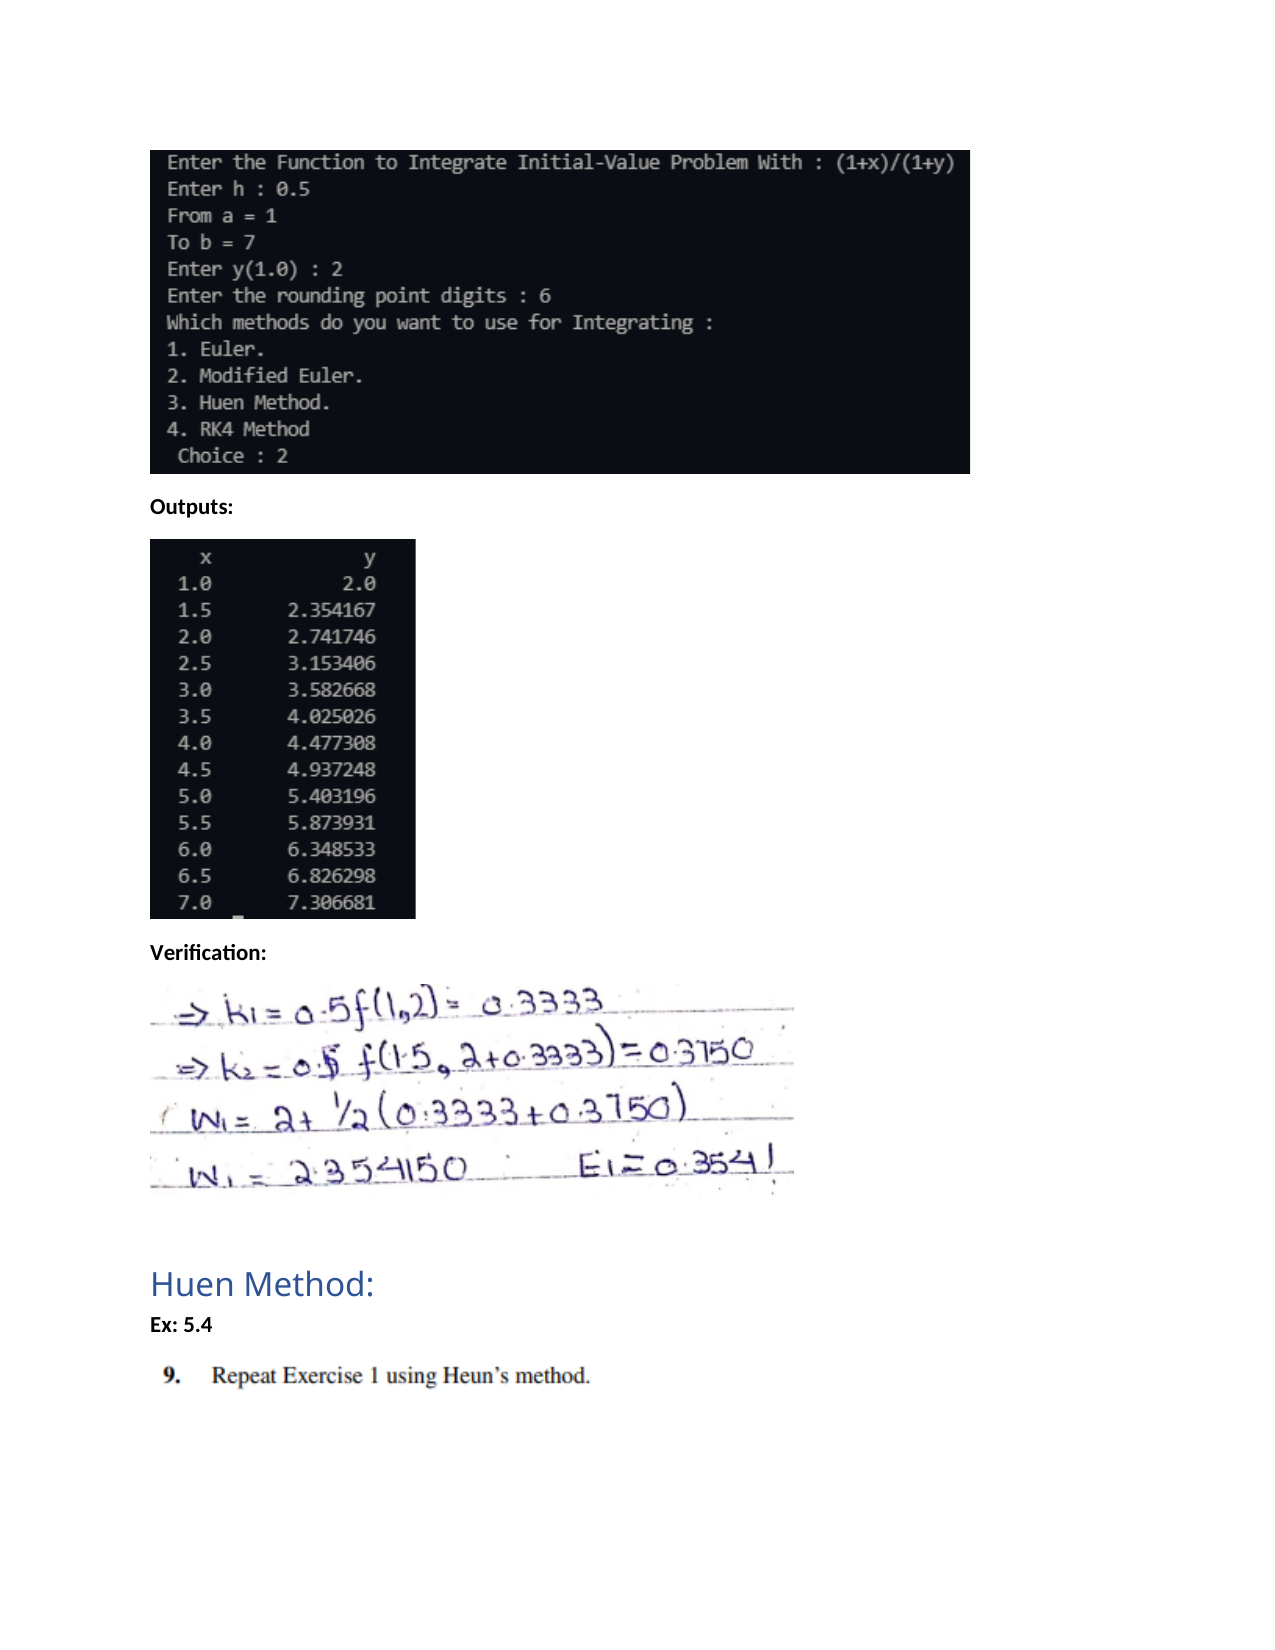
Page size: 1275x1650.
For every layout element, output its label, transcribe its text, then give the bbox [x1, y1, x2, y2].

subtitle Huen Method: [150, 1261, 1125, 1307]
text Outputs: [150, 492, 1125, 520]
text Ex: 5.4 [150, 1310, 1125, 1338]
picture [150, 1357, 605, 1393]
text Verification: [150, 938, 1125, 966]
picture [150, 984, 794, 1196]
picture [150, 539, 416, 919]
picture [150, 150, 971, 474]
